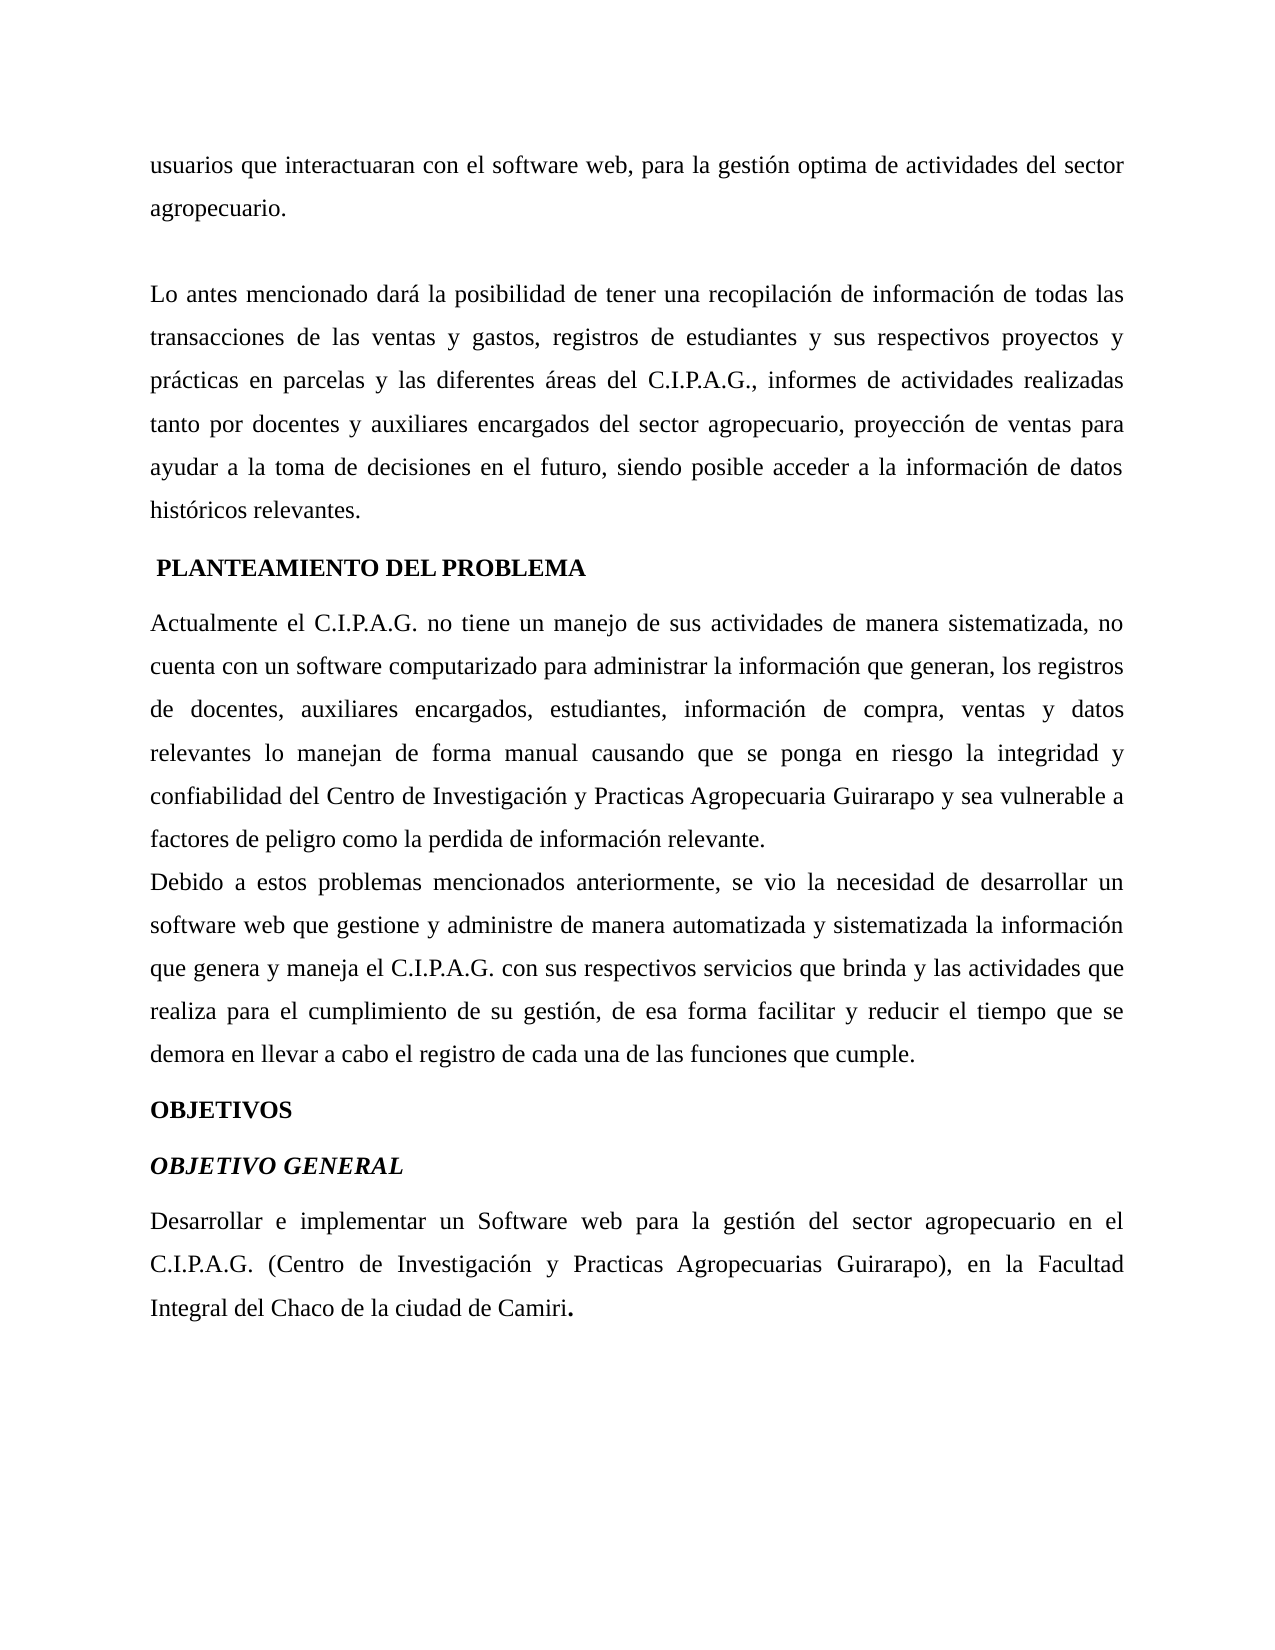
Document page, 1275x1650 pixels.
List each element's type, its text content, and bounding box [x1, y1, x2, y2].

subtitle OBJETIVOS [150, 1095, 1125, 1124]
text Lo antes mencionado dará la posibilidad de tener una recopilación de información de todas las transacciones de las ventas y gastos, registros de estudiantes y sus respectivos proyectos y prácticas en parcelas y las diferentes áreas del C.I.P.A.G., informes de actividades realizadas tanto por docentes y auxiliares encargados del sector agropecuario, proyección de ventas para ayudar a la toma de decisiones en el futuro, siendo posible acceder a la información de datos históricos relevantes. [150, 279, 1125, 524]
text Debido a estos problemas mencionados anteriormente, se vio la necesidad de desarrollar un software web que gestione y administre de manera automatizada y sistematizada la información que genera y maneja el C.I.P.A.G. con sus respectivos servicios que brinda y las actividades que realiza para el cumplimiento de su gestión, de esa forma facilitar y reducir el tiempo que se demora en llevar a cabo el registro de cada una de las funciones que cumple. [150, 867, 1125, 1068]
subtitle OBJETIVO GENERAL [150, 1151, 1125, 1179]
subtitle Planteamiento del problema [150, 553, 1125, 581]
text Actualmente el C.I.P.A.G. no tiene un manejo de sus actividades de manera sistematizada, no cuenta con un software computarizado para administrar la información que generan, los registros de docentes, auxiliares encargados, estudiantes, información de compra, ventas y datos relevantes lo manejan de forma manual causando que se ponga en riesgo la integridad y confiabilidad del Centro de Investigación y Practicas Agropecuaria Guirarapo y sea vulnerable a factores de peligro como la perdida de información relevante. [150, 608, 1125, 853]
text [150, 150, 1125, 222]
text Desarrollar e implementar un Software web para la gestión del sector agropecuario en el C.I.P.A.G. (Centro de Investigación y Practicas Agropecuarias Guirarapo), en la Facultad Integral del Chaco de la ciudad de Camiri. [150, 1206, 1125, 1321]
